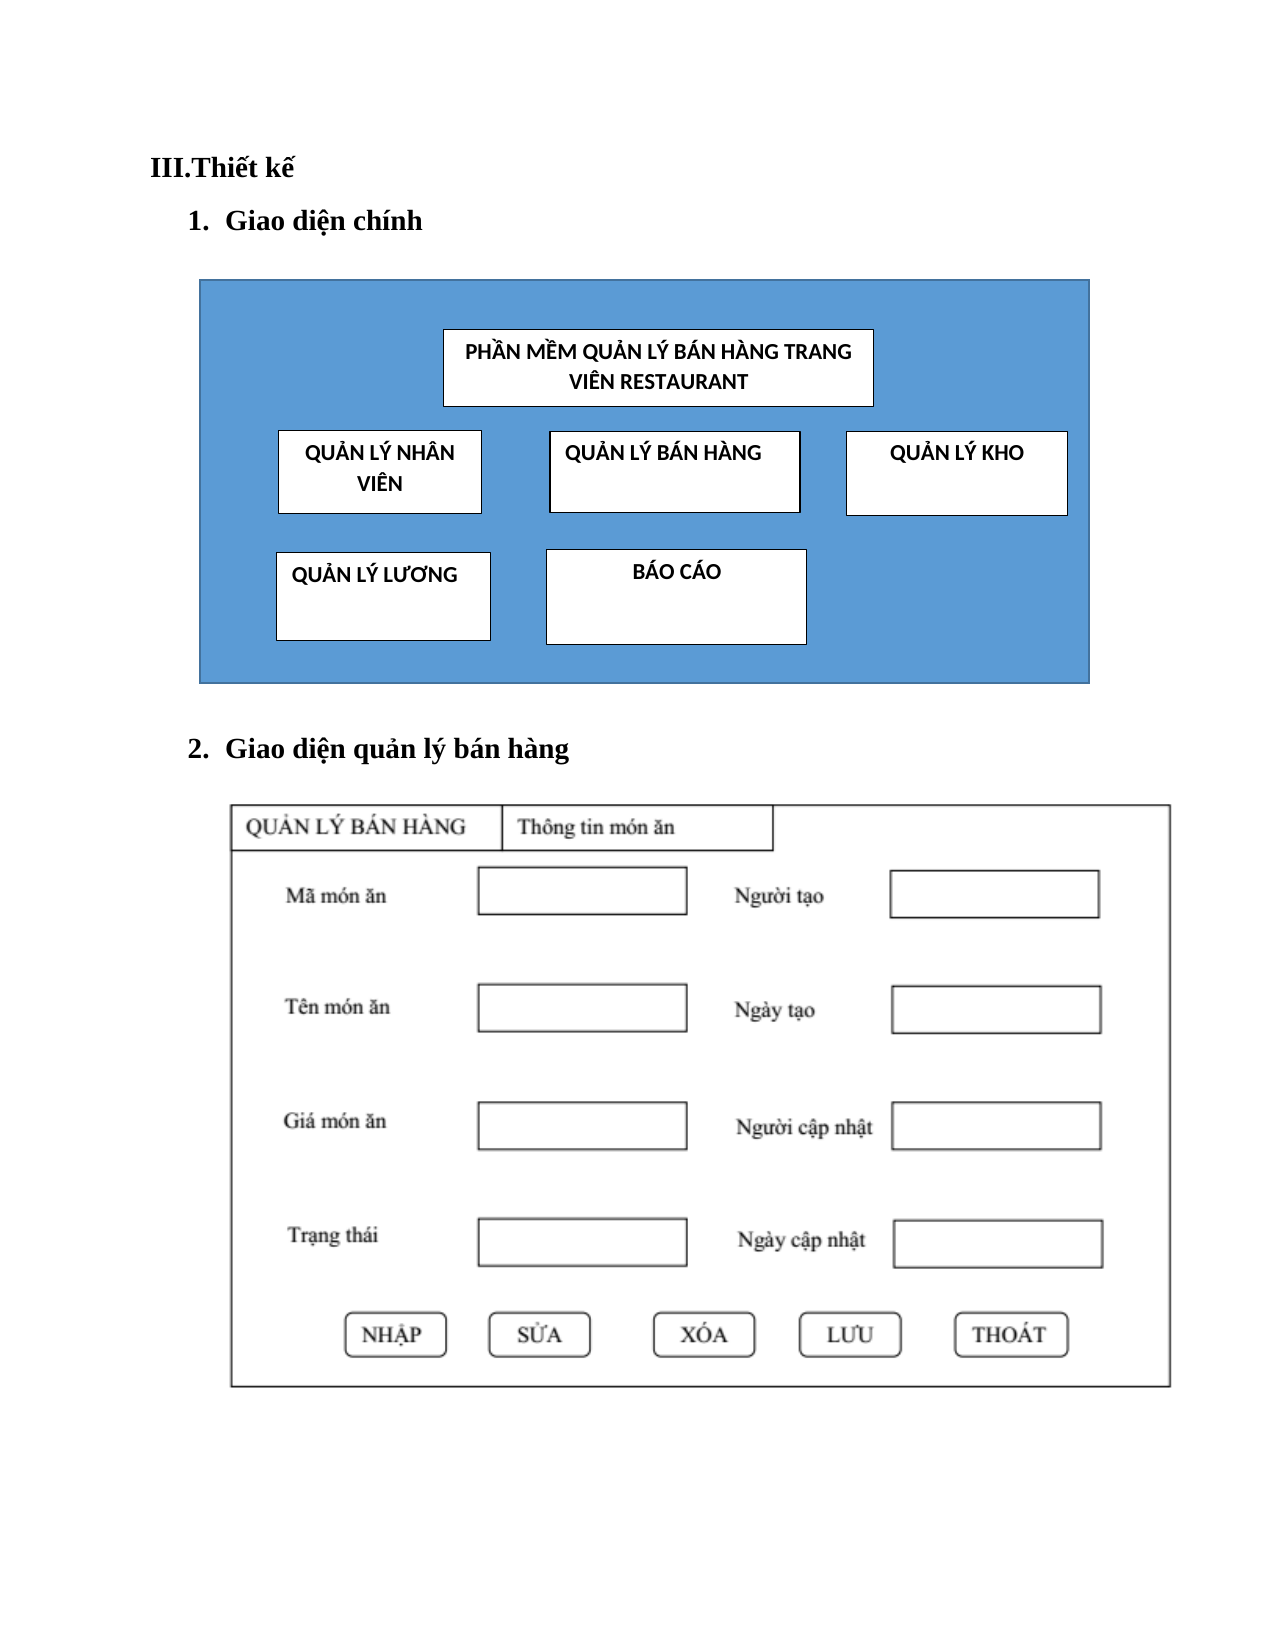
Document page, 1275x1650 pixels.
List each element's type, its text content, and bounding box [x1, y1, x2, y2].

list Giao diện chính [187, 203, 1125, 236]
picture [225, 803, 1175, 1394]
list Giao diện quản lý bán hàng [187, 731, 1125, 764]
text III.Thiết kế [150, 150, 1125, 183]
